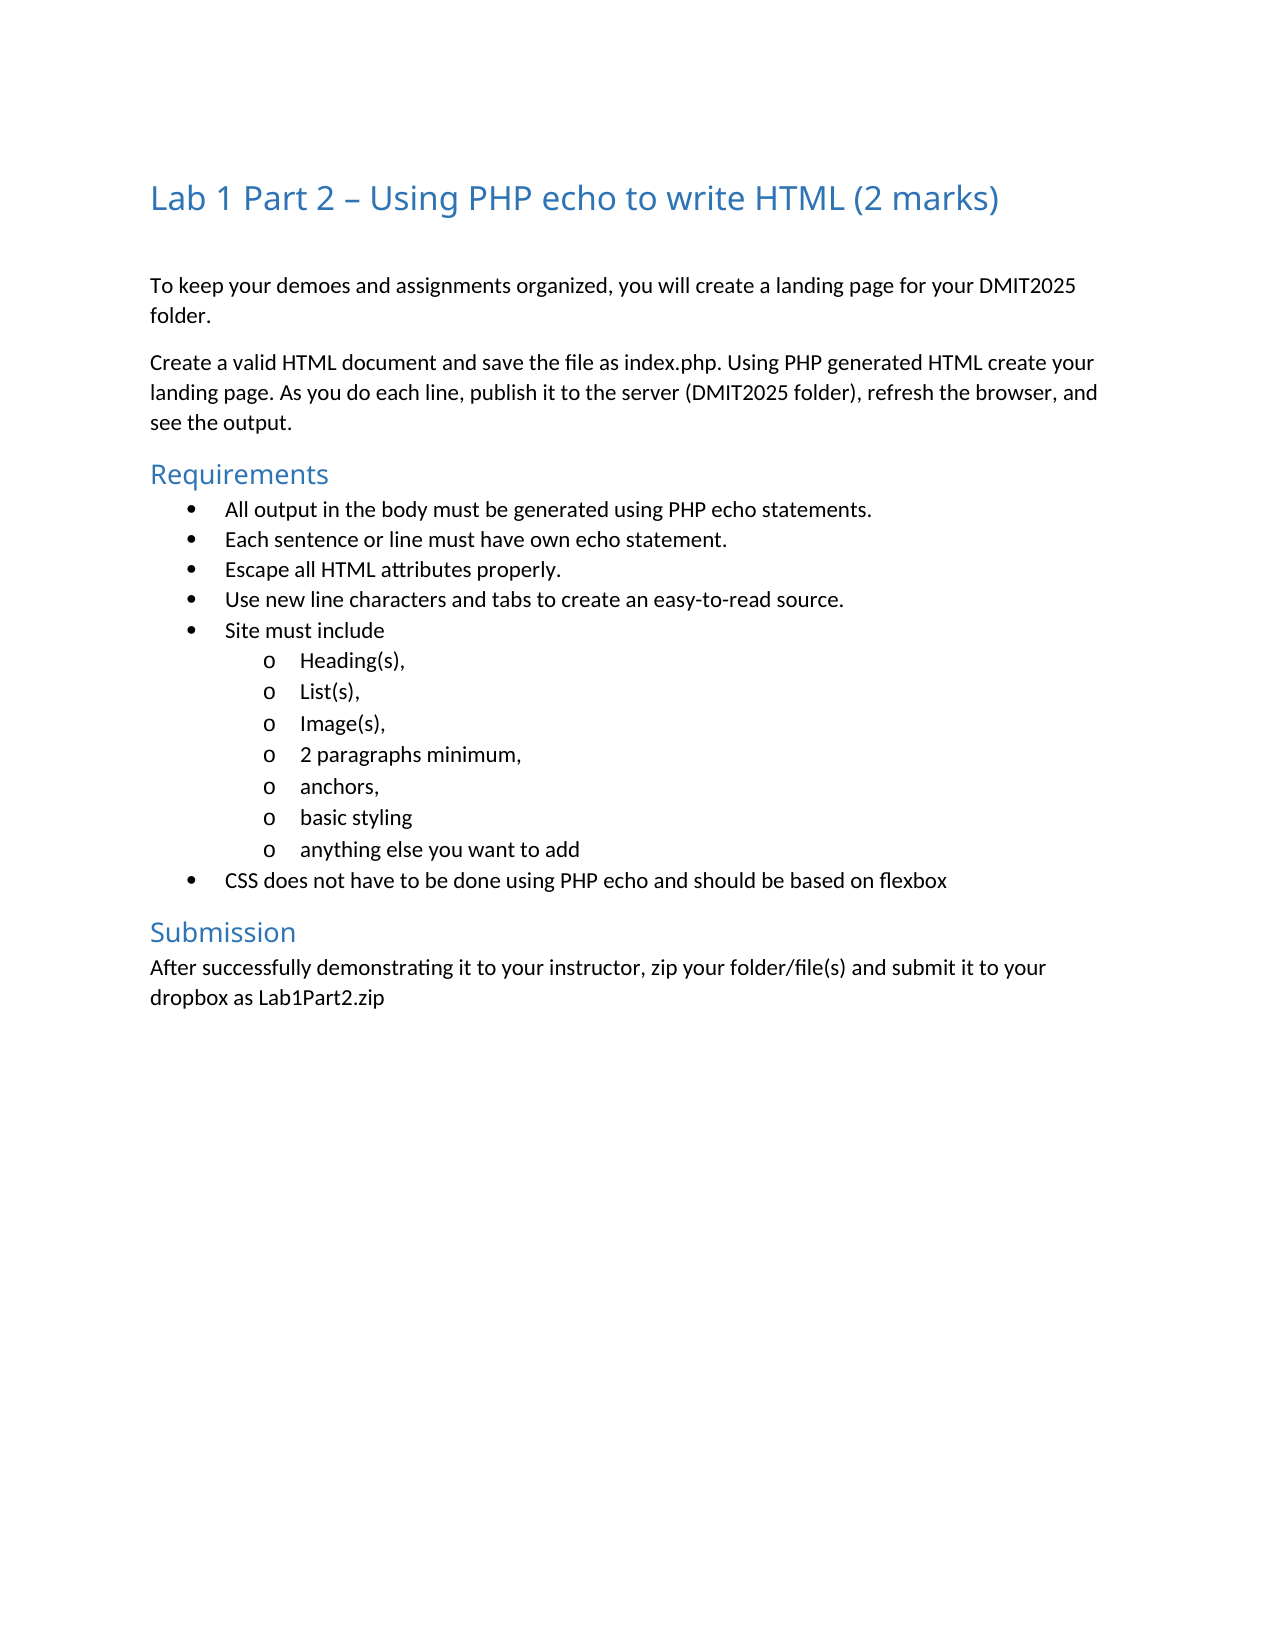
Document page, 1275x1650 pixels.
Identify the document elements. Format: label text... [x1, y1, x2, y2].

subtitle Lab 1 Part 2 – Using PHP echo to write HTML (2 marks) [150, 175, 1125, 220]
list All output in the body must be generated using PHP echo statements. [187, 495, 1125, 523]
list Heading(s), [262, 646, 1125, 675]
list Site must include [187, 616, 1125, 644]
list anything else you want to add [262, 835, 1125, 864]
text Create a valid HTML document and save the file as index.php. Using PHP generated HTML create your landing page. As you do each line, publish it to the server (DMIT2025 folder), refresh the browser, and see the output. [150, 348, 1125, 436]
subtitle Requirements [150, 455, 1125, 492]
list anchors, [262, 772, 1125, 801]
text To keep your demoes and assignments organized, you will create a landing page for your DMIT2025 folder. [150, 271, 1125, 329]
list List(s), [262, 677, 1125, 707]
list CSS does not have to be done using PHP echo and should be based on flexbox [187, 866, 1125, 894]
list basic styling [262, 803, 1125, 832]
list 2 paragraphs minimum, [262, 740, 1125, 769]
list Use new line characters and tabs to create an easy-to-read source. [187, 586, 1125, 614]
list Image(s), [262, 709, 1125, 738]
subtitle Submission [150, 913, 1125, 950]
list Escape all HTML attributes properly. [187, 555, 1125, 583]
text After successfully demonstrating it to your instructor, zip your folder/file(s) and submit it to your dropbox as Lab1Part2.zip [150, 953, 1125, 1011]
list Each sentence or line must have own echo statement. [187, 525, 1125, 553]
